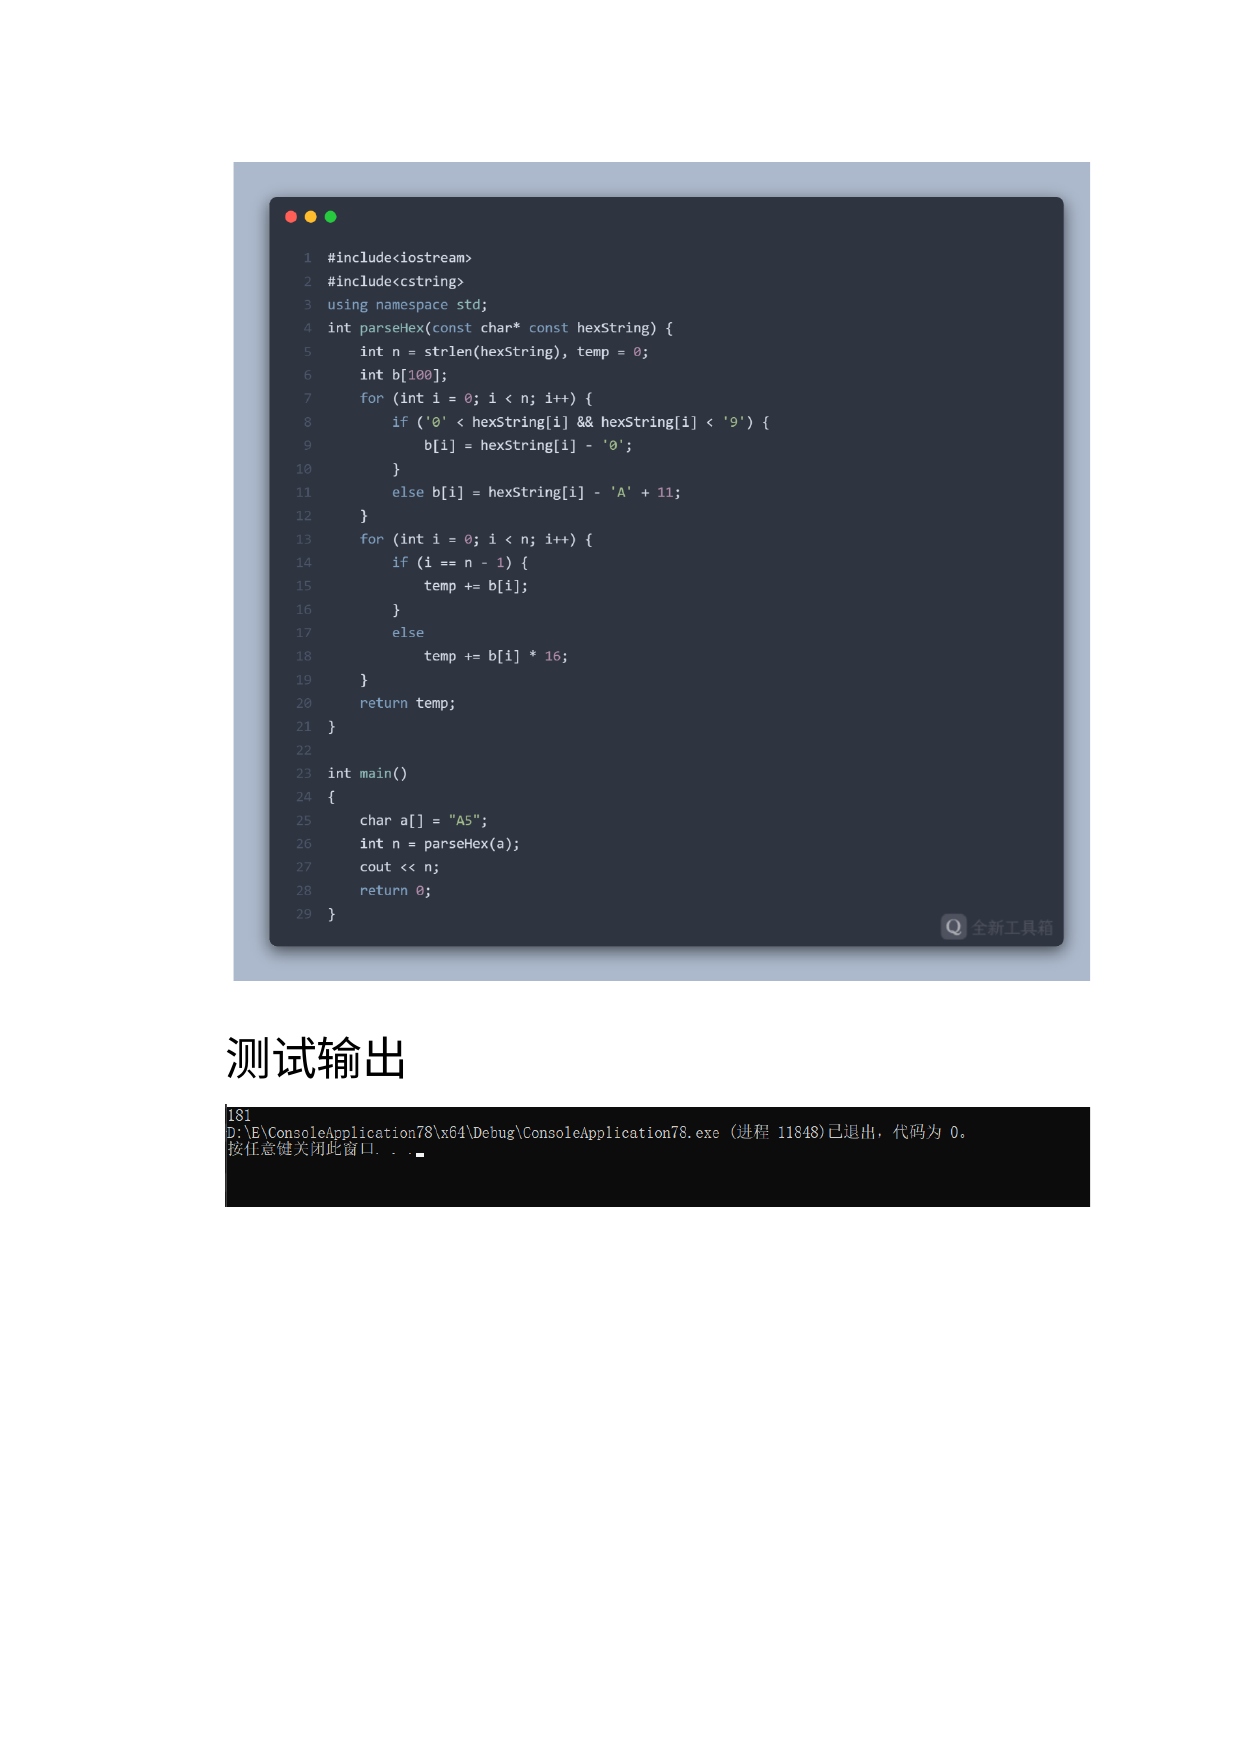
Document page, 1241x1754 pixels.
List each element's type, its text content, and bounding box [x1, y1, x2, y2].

list 测试输出 [225, 1007, 1053, 1104]
picture [225, 1104, 1091, 1207]
picture [225, 162, 1091, 981]
